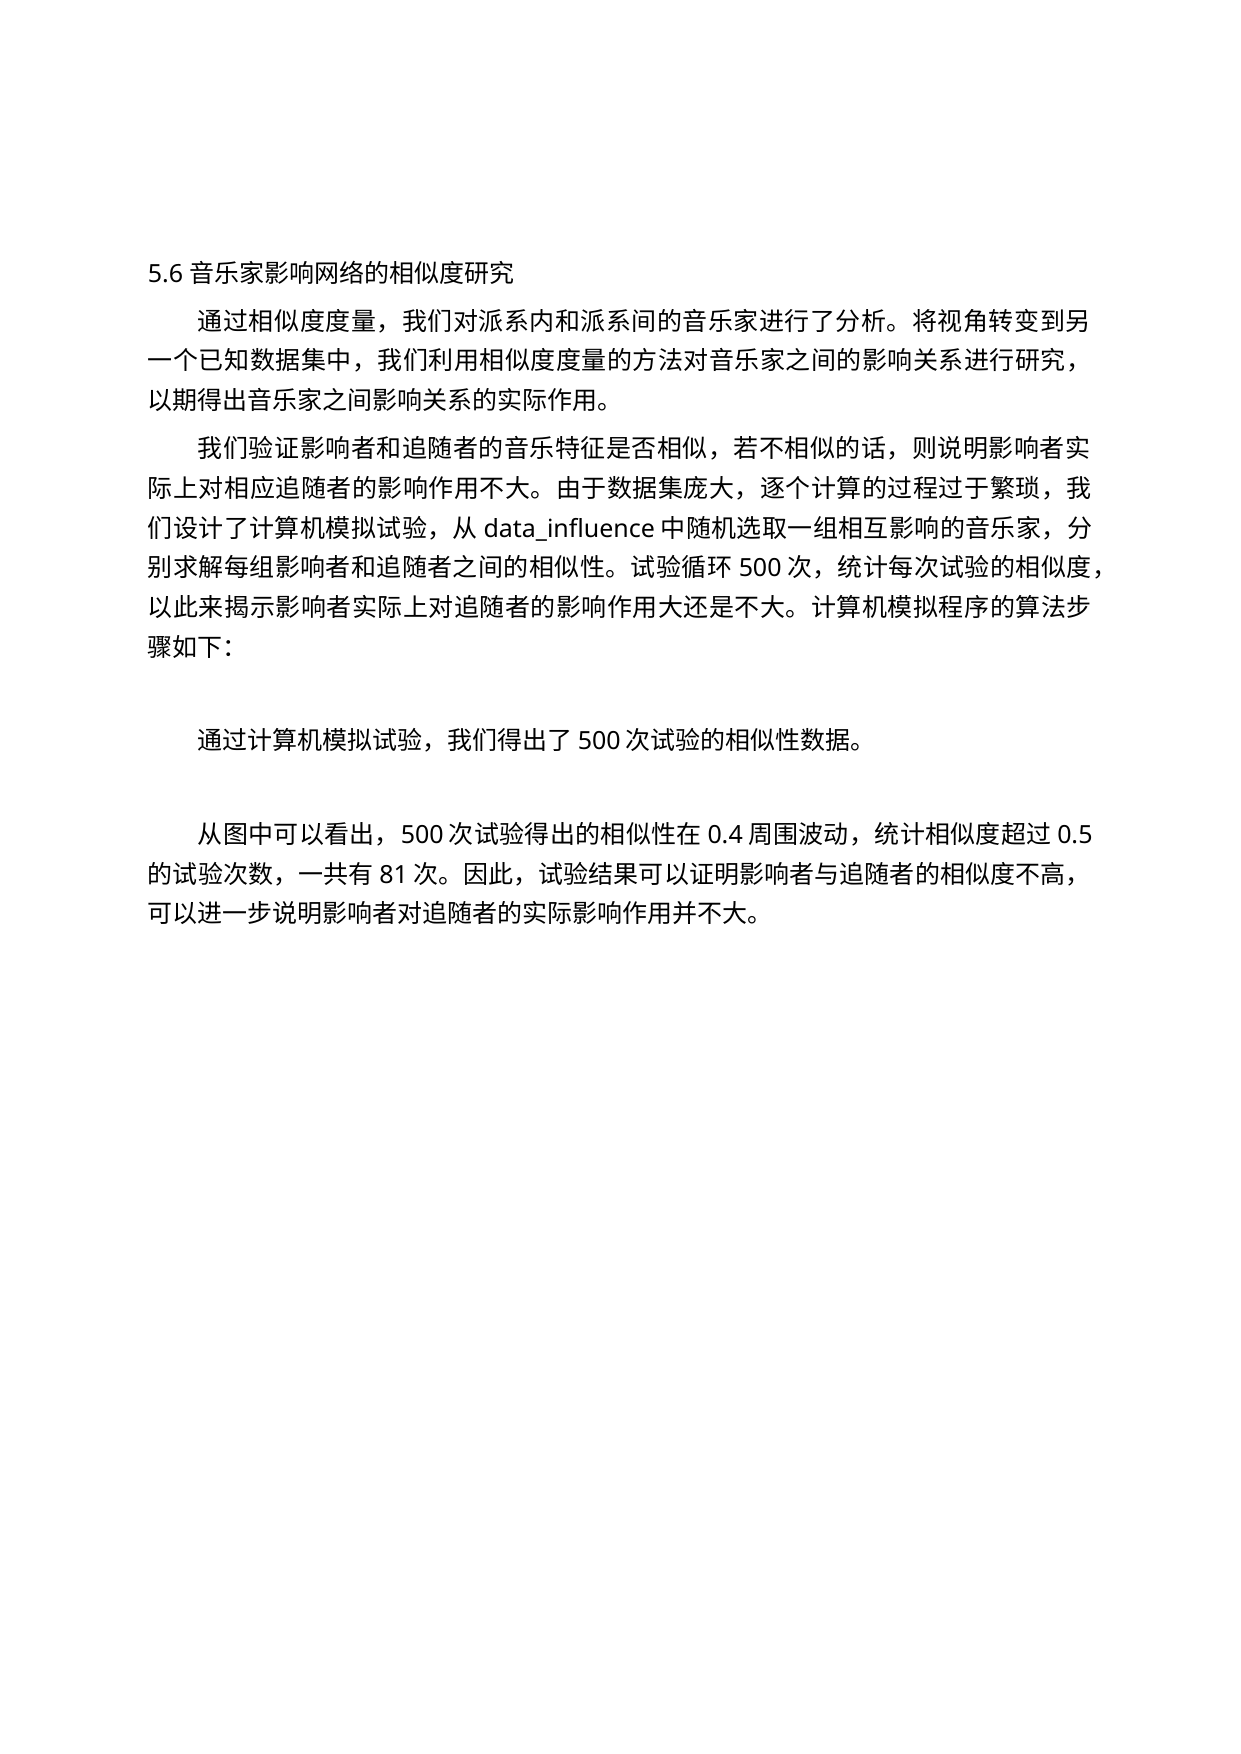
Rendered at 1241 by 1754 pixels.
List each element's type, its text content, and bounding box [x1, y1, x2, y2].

text 从图中可以看出，500次试验得出的相似性在0.4周围波动，统计相似度超过0.5的试验次数，一共有81次。因此，试验结果可以证明影响者与追随者的相似度不高，可以进一步说明影响者对追随者的实际影响作用并不大。 [148, 814, 1092, 930]
text 通过相似度度量，我们对派系内和派系间的音乐家进行了分析。将视角转变到另一个已知数据集中，我们利用相似度度量的方法对音乐家之间的影响关系进行研究，以期得出音乐家之间影响关系的实际作用。 [148, 301, 1092, 417]
text 通过计算机模拟试验，我们得出了500次试验的相似性数据。 [148, 721, 1092, 757]
text 5.6 音乐家影响网络的相似度研究 [148, 253, 1092, 289]
text 我们验证影响者和追随者的音乐特征是否相似，若不相似的话，则说明影响者实际上对相应追随者的影响作用不大。由于数据集庞大，逐个计算的过程过于繁琐，我们设计了计算机模拟试验，从data_influence中随机选取一组相互影响的音乐家，分别求解每组影响者和追随者之间的相似性。试验循环500次，统计每次试验的相似度，以此来揭示影响者实际上对追随者的影响作用大还是不大。计算机模拟程序的算法步骤如下： [148, 428, 1092, 664]
